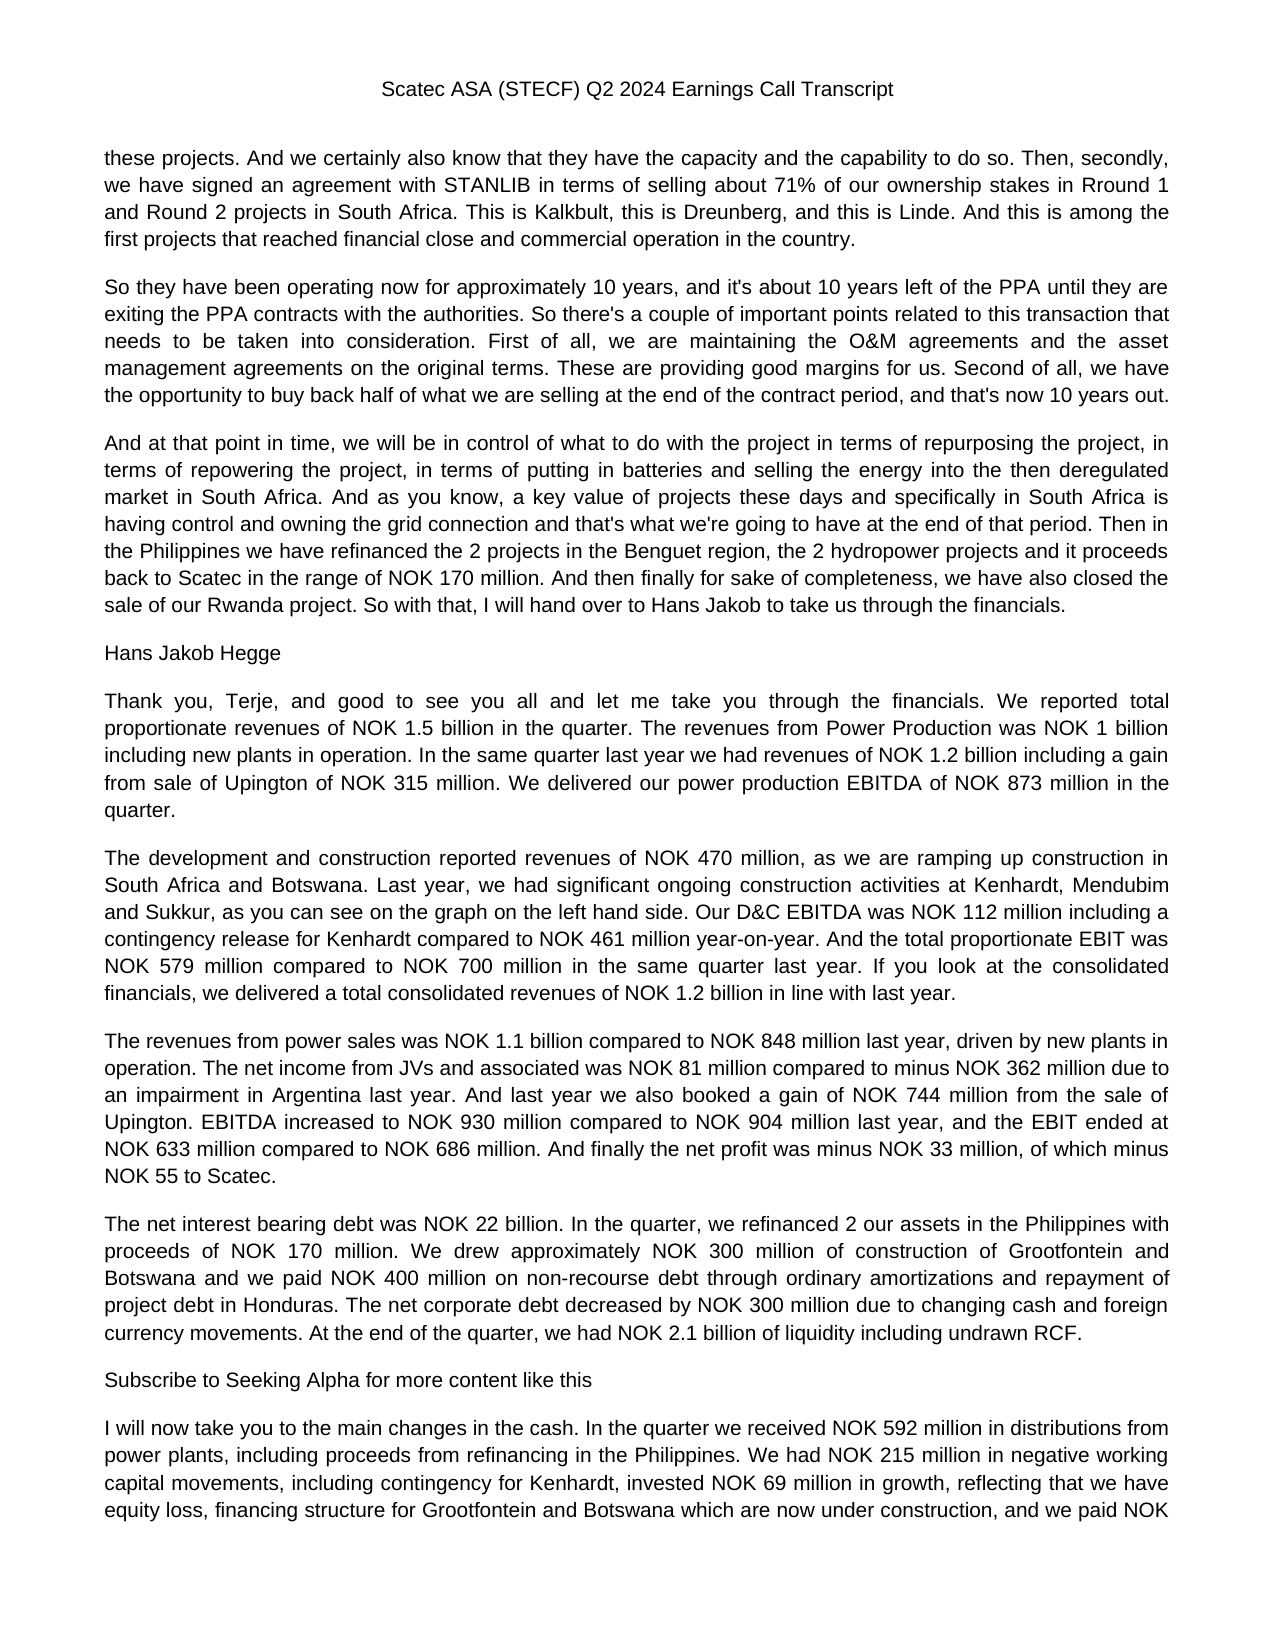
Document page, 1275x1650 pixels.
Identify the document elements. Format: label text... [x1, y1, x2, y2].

text The net interest bearing debt was NOK 22 billion. In the quarter, we refinanced 2 our assets in the Philippines with proceeds of NOK 170 million. We drew approximately NOK 300 million of construction of Grootfontein and Botswana and we paid NOK 400 million on non-recourse debt through ordinary amortizations and repayment of project debt in Honduras. The net corporate debt decreased by NOK 300 million due to changing cash and foreign currency movements. At the end of the quarter, we had NOK 2.1 billion of liquidity including undrawn RCF. [104, 1209, 1171, 1344]
text And at that point in time, we will be in control of what to do with the project in terms of repurposing the project, in terms of repowering the project, in terms of putting in batteries and selling the energy into the then deregulated market in South Africa. And as you know, a key value of projects these days and specifically in South Africa is having control and owning the grid connection and that's what we're going to have at the end of that period. Then in the Philippines we have refinanced the 2 projects in the Benguet region, the 2 hydropower projects and it proceeds back to Scatec in the range of NOK 170 million. And then finally for sake of completeness, we have also closed the sale of our Rwanda project. So with that, I will hand over to Hans Jakob to take us through the financials. [104, 428, 1171, 617]
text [104, 142, 1171, 251]
text The revenues from power sales was NOK 1.1 billion compared to NOK 848 million last year, driven by new plants in operation. The net income from JVs and associated was NOK 81 million compared to minus NOK 362 million due to an impairment in Argentina last year. And last year we also booked a gain of NOK 744 million from the sale of Upington. EBITDA increased to NOK 930 million compared to NOK 904 million last year, and the EBIT ended at NOK 633 million compared to NOK 686 million. And finally the net profit was minus NOK 33 million, of which minus NOK 55 to Scatec. [104, 1026, 1171, 1188]
text Subscribe to Seeking Alpha for more content like this [104, 1365, 1171, 1392]
text So they have been operating now for approximately 10 years, and it's about 10 years left of the PPA until they are exiting the PPA contracts with the authorities. So there's a couple of important points related to this transaction that needs to be taken into consideration. First of all, we are maintaining the O&M agreements and the asset management agreements on the original terms. These are providing good margins for us. Second of all, we have the opportunity to buy back half of what we are selling at the end of the contract period, and that's now 10 years out. [104, 271, 1171, 407]
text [104, 1413, 1171, 1521]
text Thank you, Terje, and good to see you all and let me take you through the financials. We reported total proportionate revenues of NOK 1.5 billion in the quarter. The revenues from Power Production was NOK 1 billion including new plants in operation. In the same quarter last year we had revenues of NOK 1.2 billion including a gain from sale of Upington of NOK 315 million. We delivered our power production EBITDA of NOK 873 million in the quarter. [104, 686, 1171, 821]
text The development and construction reported revenues of NOK 470 million, as we are ramping up construction in South Africa and Botswana. Last year, we had significant ongoing construction activities at Kenhardt, Mendubim and Sukkur, as you can see on the graph on the left hand side. Our D&C EBITDA was NOK 112 million including a contingency release for Kenhardt compared to NOK 461 million year-on-year. And the total proportionate EBIT was NOK 579 million compared to NOK 700 million in the same quarter last year. If you look at the consolidated financials, we delivered a total consolidated revenues of NOK 1.2 billion in line with last year. [104, 842, 1171, 1005]
text Hans Jakob Hegge [104, 638, 1171, 665]
